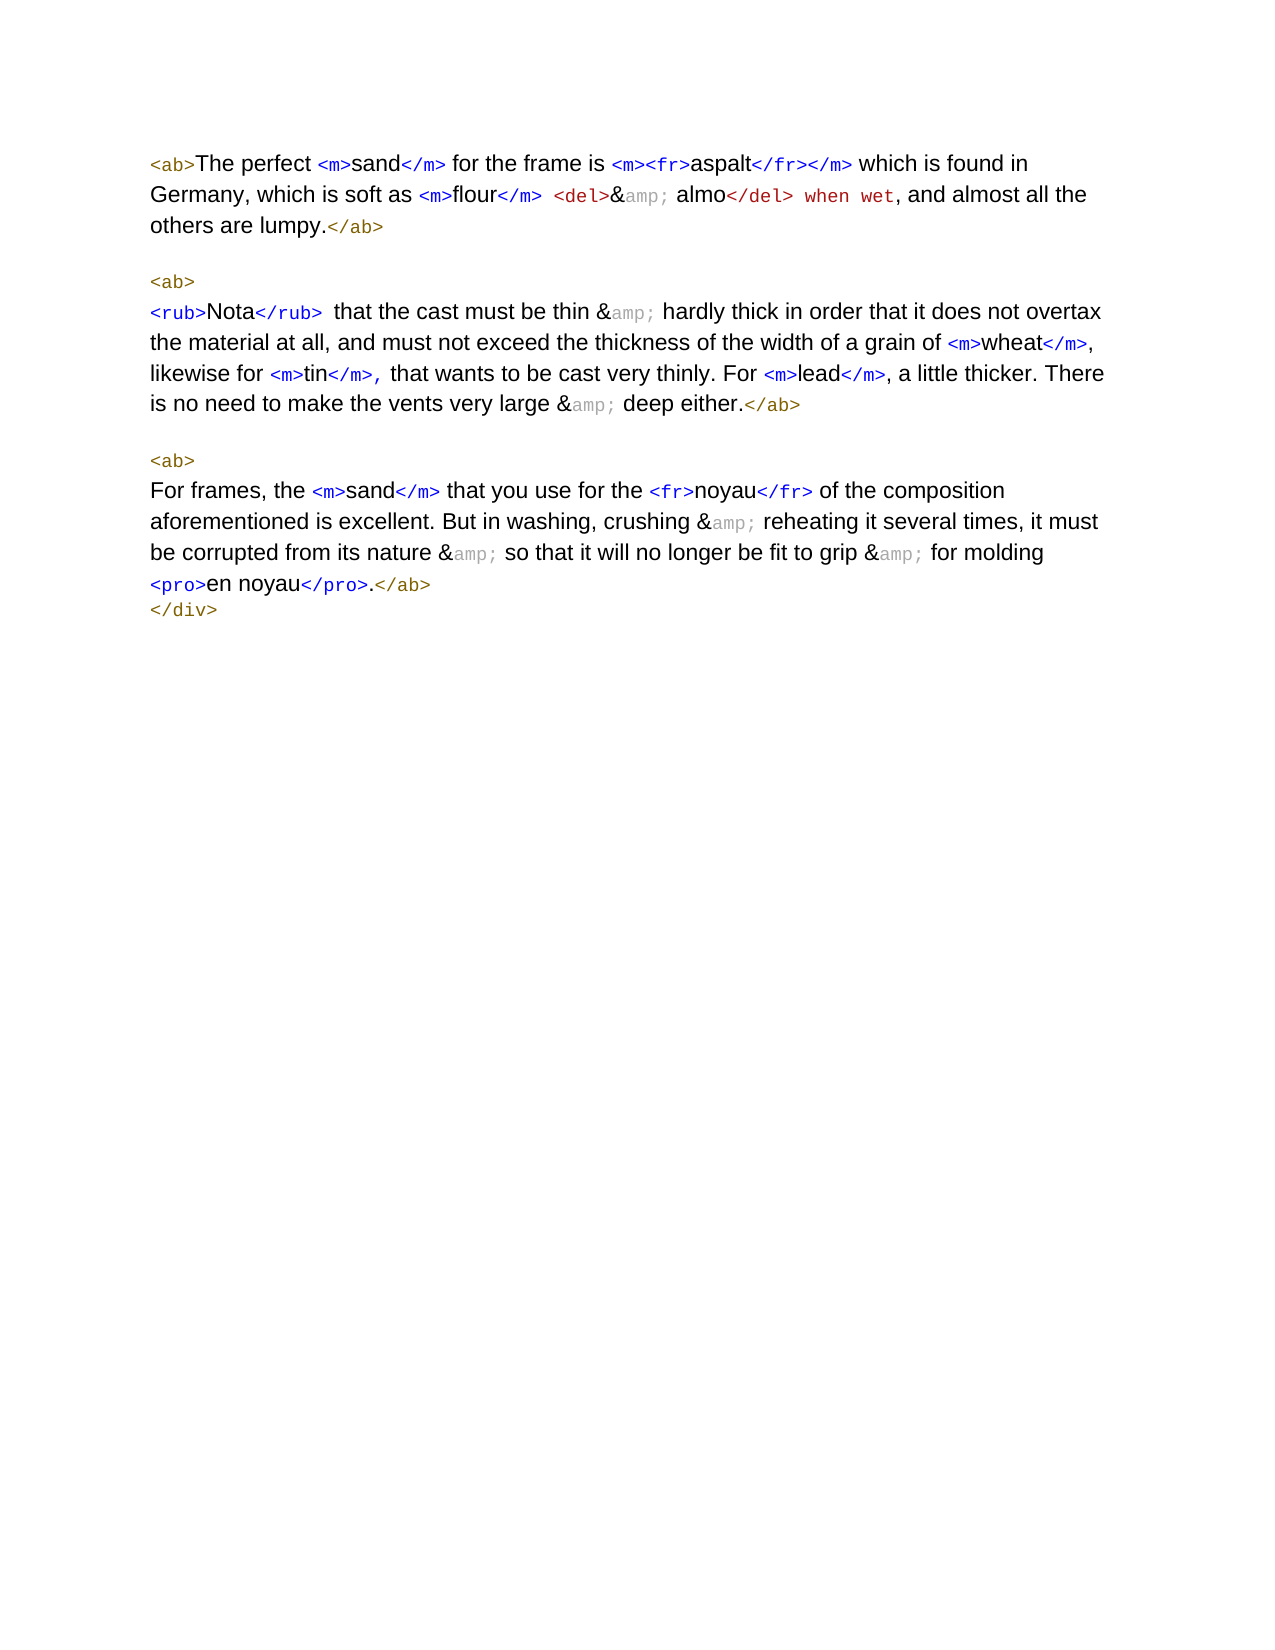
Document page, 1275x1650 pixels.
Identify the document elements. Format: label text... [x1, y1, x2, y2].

text <ab>The perfect <m>sand</m> for the frame is <m><fr>aspalt</fr></m> which is found in Germany, which is soft as <m>flour</m> <del>&amp; almo</del> when wet, and almost all the others are lumpy.</ab> [150, 150, 1125, 239]
text <rub>Nota</rub> that the cast must be thin &amp; hardly thick in order that it does not overtax the material at all, and must not exceed the thickness of the width of a grain of <m>wheat</m>, likewise for <m>tin</m>, that wants to be cast very thinly. For <m>lead</m>, a little thicker. There is no need to make the vents very large &amp; deep either.</ab> [150, 298, 1125, 417]
text </div> [150, 601, 1125, 622]
text <ab> For frames, the <m>sand</m> that you use for the <fr>noyau</fr> of the composition aforementioned is excellent. But in washing, crushing &amp; reheating it several times, it must be corrupted from its nature &amp; so that it will no longer be fit to grip &amp; for molding <pro>en noyau</pro>.</ab> [150, 452, 1125, 597]
text <ab> [150, 273, 1125, 294]
